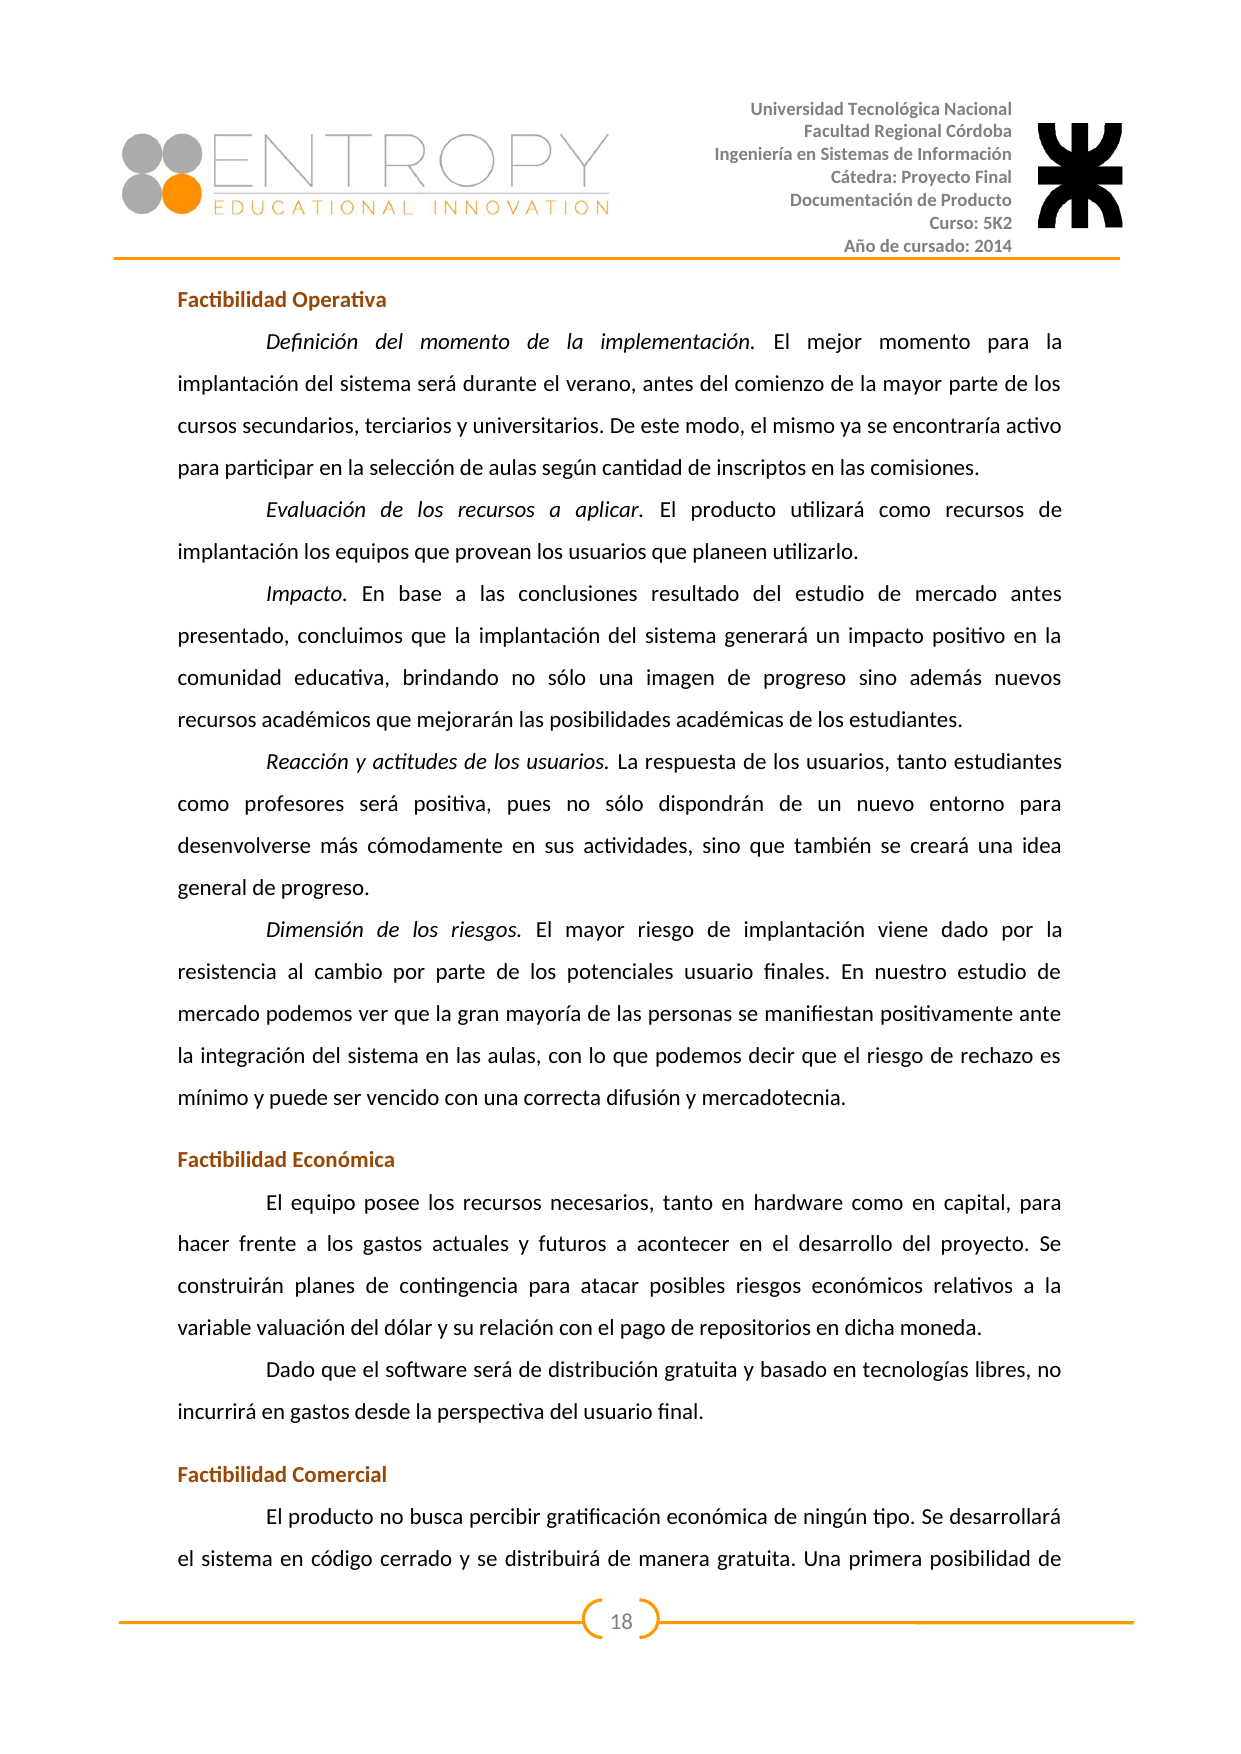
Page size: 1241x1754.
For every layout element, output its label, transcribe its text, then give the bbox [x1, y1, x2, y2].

text Impacto. En base a las conclusiones resultado del estudio de mercado antes presentado, concluimos que la implantación del sistema generará un impacto positivo en la comunidad educativa, brindando no sólo una imagen de progreso sino además nuevos recursos académicos que mejorarán las posibilidades académicas de los estudiantes. [177, 579, 1063, 733]
text Evaluación de los recursos a aplicar. El producto utilizará como recursos de implantación los equipos que provean los usuarios que planeen utilizarlo. [177, 495, 1063, 565]
subtitle Factibilidad Operativa [177, 285, 1063, 313]
subtitle Factibilidad Comercial [177, 1460, 1063, 1488]
picture [105, 119, 627, 229]
text Reacción y actitudes de los usuarios. La respuesta de los usuarios, tanto estudiantes como profesores será positiva, pues no sólo dispondrán de un nuevo entorno para desenvolverse más cómodamente en sus actividades, sino que también se creará una idea general de progreso. [177, 747, 1063, 901]
text Dado que el software será de distribución gratuita y basado en tecnologías libres, no incurrirá en gastos desde la perspectiva del usuario final. [177, 1356, 1063, 1426]
text Definición del momento de la implementación. El mejor momento para la implantación del sistema será durante el verano, antes del comienzo de la mayor parte de los cursos secundarios, terciarios y universitarios. De este modo, el mismo ya se encontraría activo para participar en la selección de aulas según cantidad de inscriptos en las comisiones. [177, 327, 1063, 481]
text Dimensión de los riesgos. El mayor riesgo de implantación viene dado por la resistencia al cambio por parte de los potenciales usuario finales. En nuestro estudio de mercado podemos ver que la gran mayoría de las personas se manifiestan positivamente ante la integración del sistema en las aulas, con lo que podemos decir que el riesgo de rechazo es mínimo y puede ser vencido con una correcta difusión y mercadotecnia. [177, 915, 1063, 1111]
text El equipo posee los recursos necesarios, tanto en hardware como en capital, para hacer frente a los gastos actuales y futuros a acontecer en el desarrollo del proyecto. Se construirán planes de contingencia para atacar posibles riesgos económicos relativos a la variable valuación del dólar y su relación con el pago de repositorios en dicha moneda. [177, 1188, 1063, 1342]
subtitle Factibilidad Económica [177, 1146, 1063, 1174]
